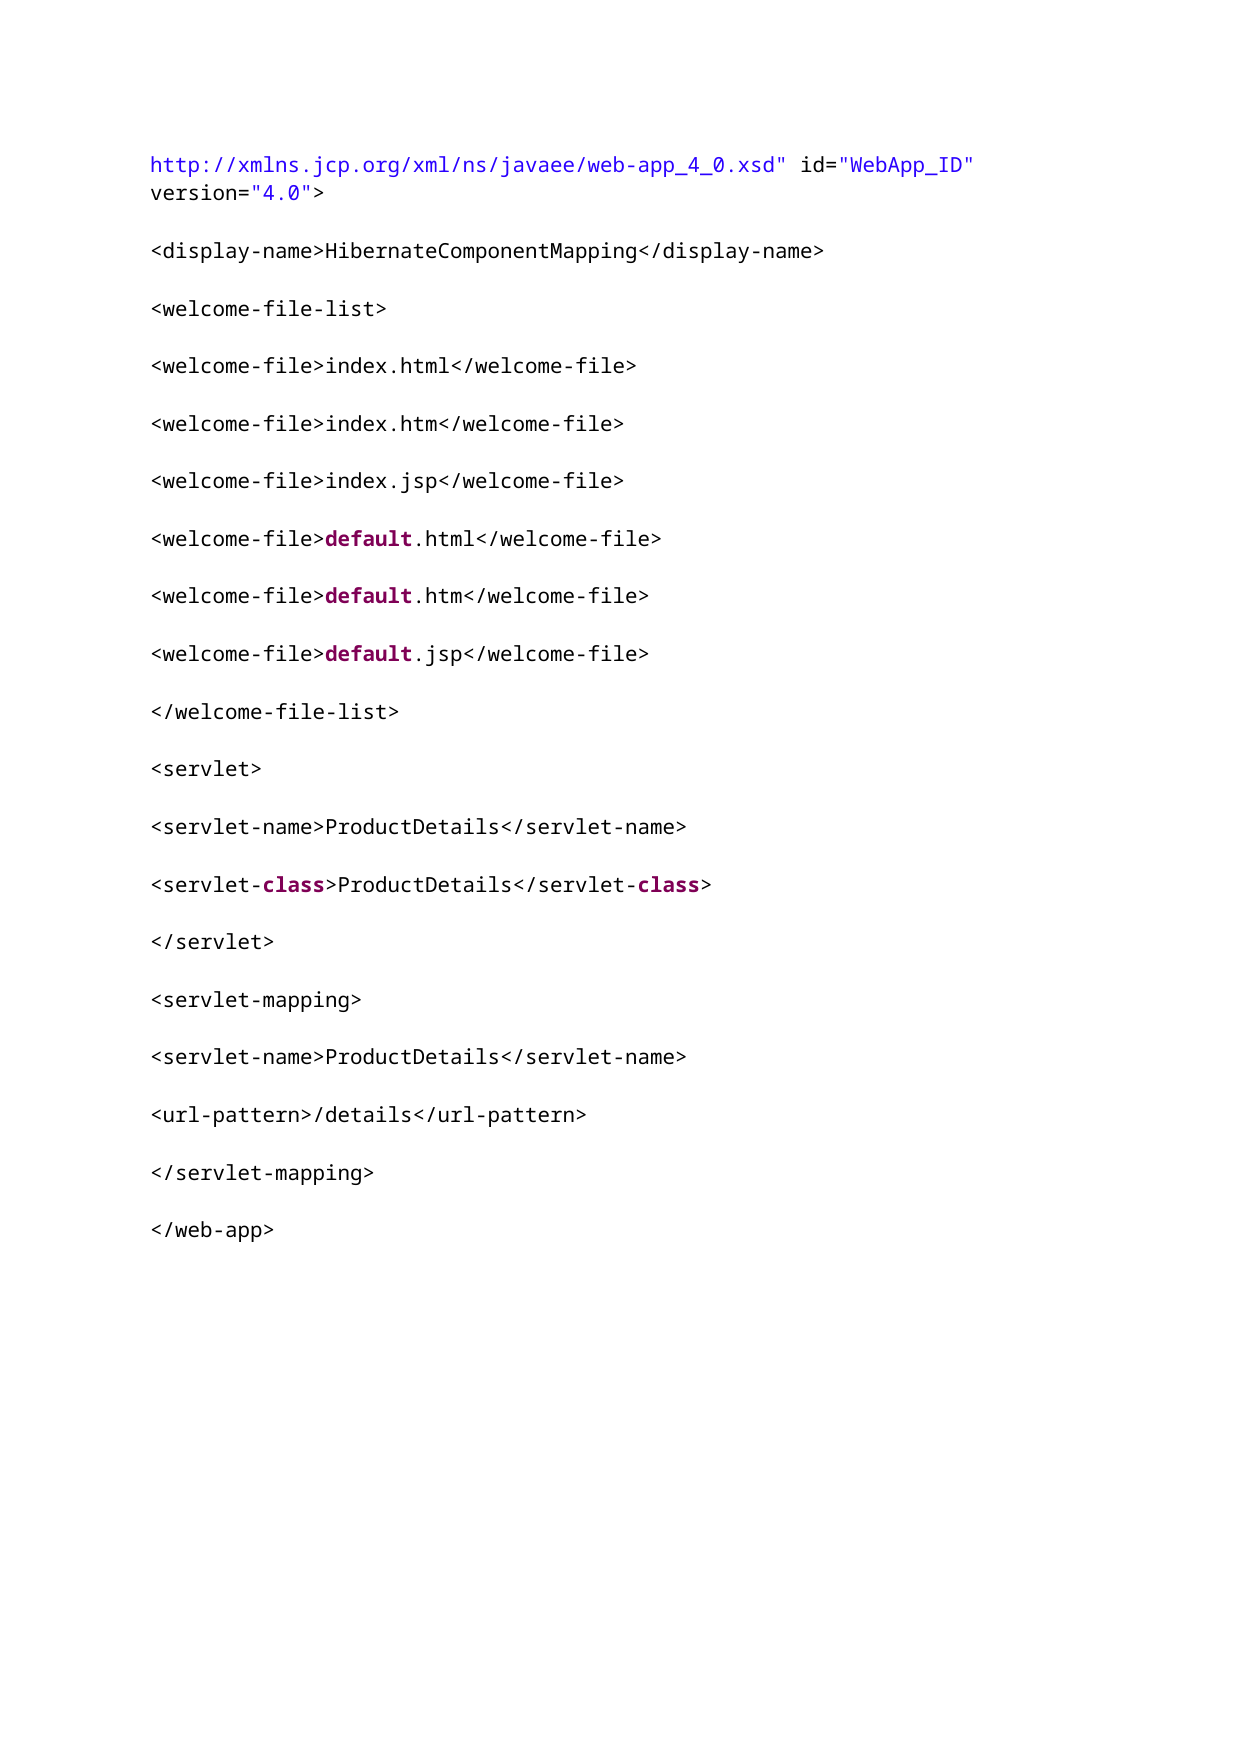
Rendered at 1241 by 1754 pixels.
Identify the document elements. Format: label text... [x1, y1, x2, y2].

text <servlet-class>ProductDetails</servlet-class> [150, 870, 1090, 898]
text <welcome-file>default.htm</welcome-file> [150, 582, 1090, 610]
text </web-app> [150, 1215, 1090, 1244]
text </servlet-mapping> [150, 1158, 1090, 1186]
text </welcome-file-list> [150, 697, 1090, 725]
text <servlet-name>ProductDetails</servlet-name> [150, 1042, 1090, 1071]
text <welcome-file>default.html</welcome-file> [150, 524, 1090, 552]
text <welcome-file>index.html</welcome-file> [150, 351, 1090, 380]
text <url-pattern>/details</url-pattern> [150, 1100, 1090, 1128]
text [150, 150, 1090, 207]
text <display-name>HibernateComponentMapping</display-name> [150, 236, 1090, 264]
text <welcome-file>default.jsp</welcome-file> [150, 639, 1090, 668]
text <servlet-mapping> [150, 985, 1090, 1013]
text </servlet> [150, 927, 1090, 956]
text <servlet> [150, 754, 1090, 783]
text <servlet-name>ProductDetails</servlet-name> [150, 812, 1090, 841]
text <welcome-file-list> [150, 294, 1090, 322]
text <welcome-file>index.htm</welcome-file> [150, 409, 1090, 437]
text <welcome-file>index.jsp</welcome-file> [150, 466, 1090, 495]
